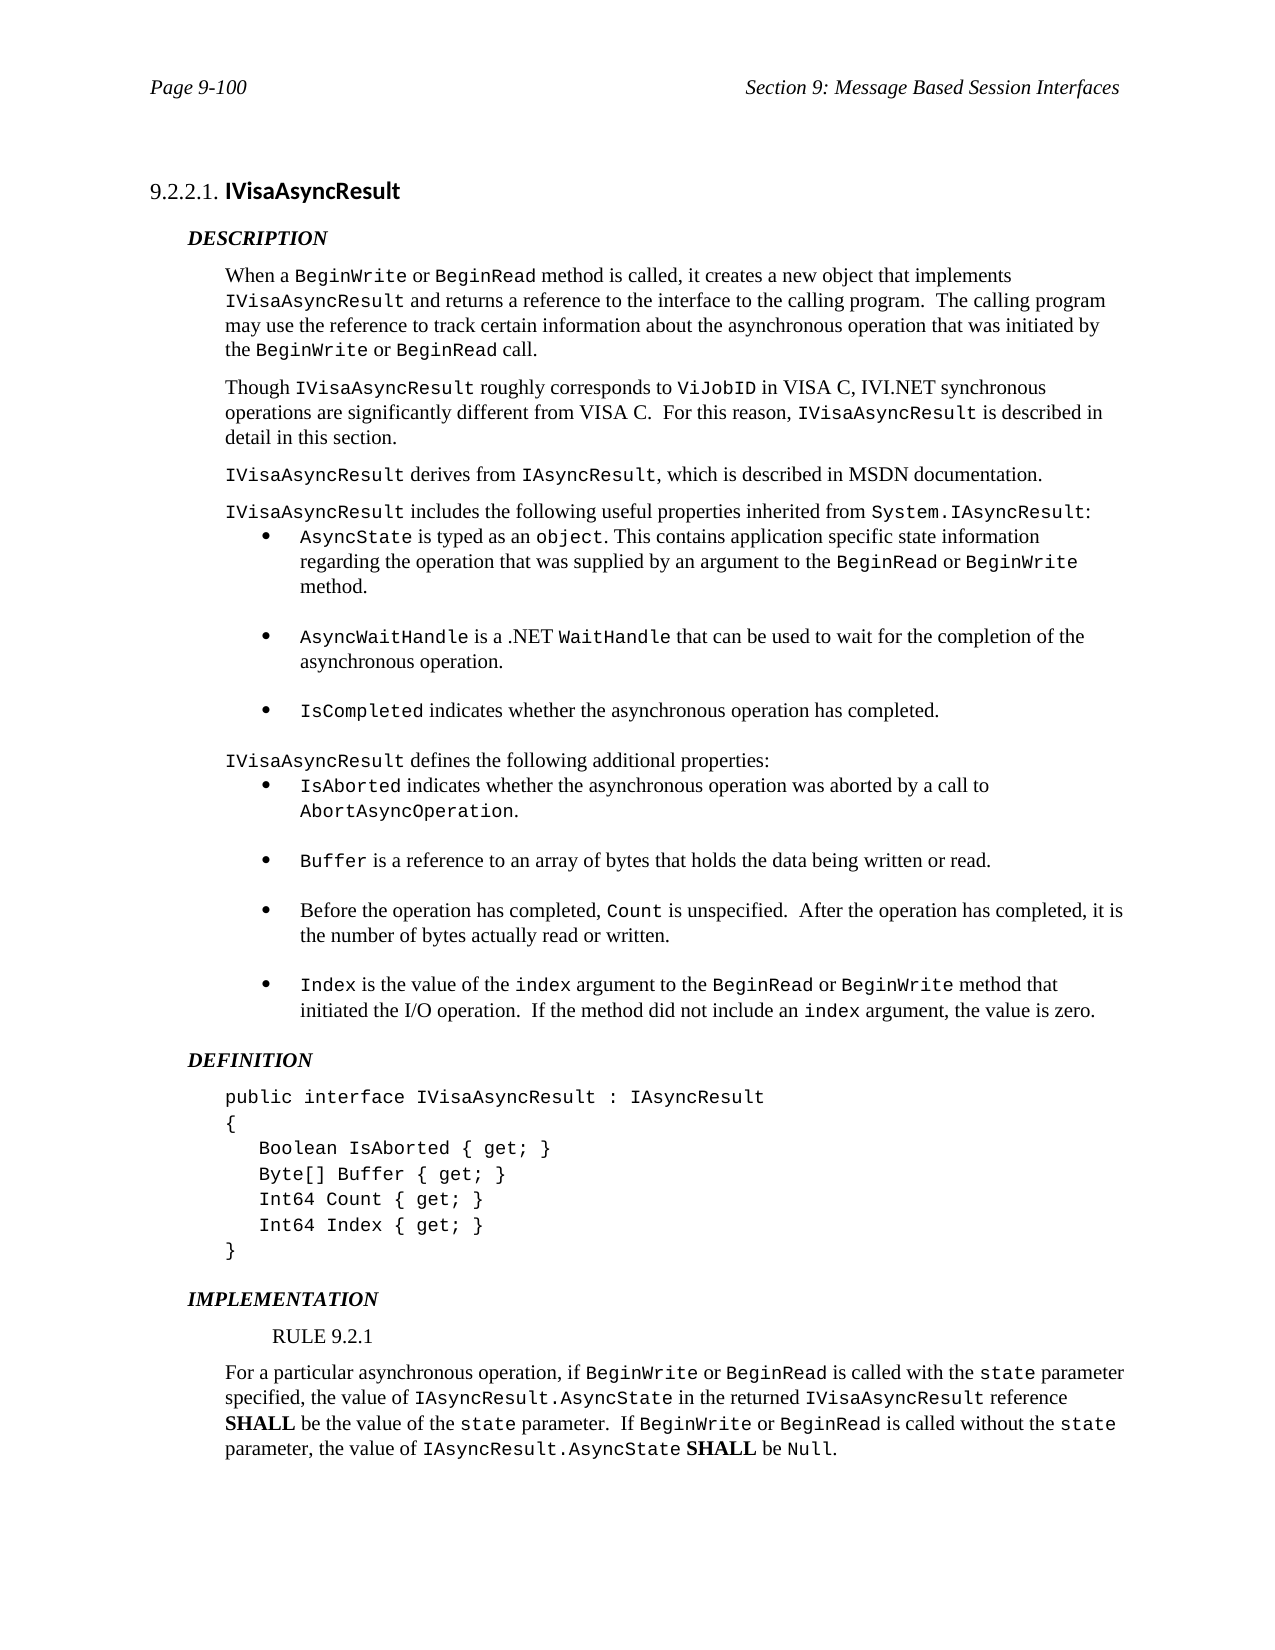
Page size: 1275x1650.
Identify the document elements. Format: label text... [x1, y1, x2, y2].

list Index is the value of the index argument to the BeginRead or BeginWrite method that initiated the I/O operation. If the method did not include an index argument, the value is zero. [262, 972, 1125, 1023]
text When a BeginWrite or BeginRead method is called, it creates a new object that implements IVisaAsyncResult and returns a reference to the interface to the calling program. The calling program may use the reference to track certain information about the asynchronous operation that was initiated by the BeginWrite or BeginRead call. [225, 263, 1125, 362]
list IsAborted indicates whether the asynchronous operation was aborted by a call to AbortAsyncOperation. [262, 773, 1125, 823]
list Buffer is a reference to an array of bytes that holds the data being written or read. [262, 848, 1125, 873]
text Though IVisaAsyncResult roughly corresponds to ViJobID in VISA C, IVI.NET synchronous operations are significantly different from VISA C. For this reason, IVisaAsyncResult is described in detail in this section. [225, 375, 1125, 449]
list AsyncState is typed as an object. This contains application specific state information regarding the operation that was supplied by an argument to the BeginRead or BeginWrite method. [262, 524, 1125, 598]
subtitle Description [187, 226, 1125, 250]
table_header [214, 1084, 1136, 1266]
text For a particular asynchronous operation, if BeginWrite or BeginRead is called with the state parameter specified, the value of IAsyncResult.AsyncState in the returned IVisaAsyncResult reference SHALL be the value of the state parameter. If BeginWrite or BeginRead is called without the state parameter, the value of IAsyncResult.AsyncState SHALL be Null. [225, 1360, 1125, 1461]
text IVisaAsyncResult defines the following additional properties: [225, 748, 1125, 773]
subtitle Implementation [187, 1287, 1125, 1311]
subtitle Definition [187, 1048, 1125, 1072]
list IsCompleted indicates whether the asynchronous operation has completed. [262, 698, 1125, 723]
text IVisaAsyncResult includes the following useful properties inherited from System.IAsyncResult: [225, 499, 1125, 524]
list Before the operation has completed, Count is unspecified. After the operation has completed, it is the number of bytes actually read or written. [262, 898, 1125, 947]
list AsyncWaitHandle is a .NET WaitHandle that can be used to wait for the completion of the asynchronous operation. [262, 623, 1125, 673]
text IVisaAsyncResult derives from IAsyncResult, which is described in MSDN documentation. [225, 462, 1125, 487]
subtitle IVisaAsyncResult [150, 175, 1125, 206]
